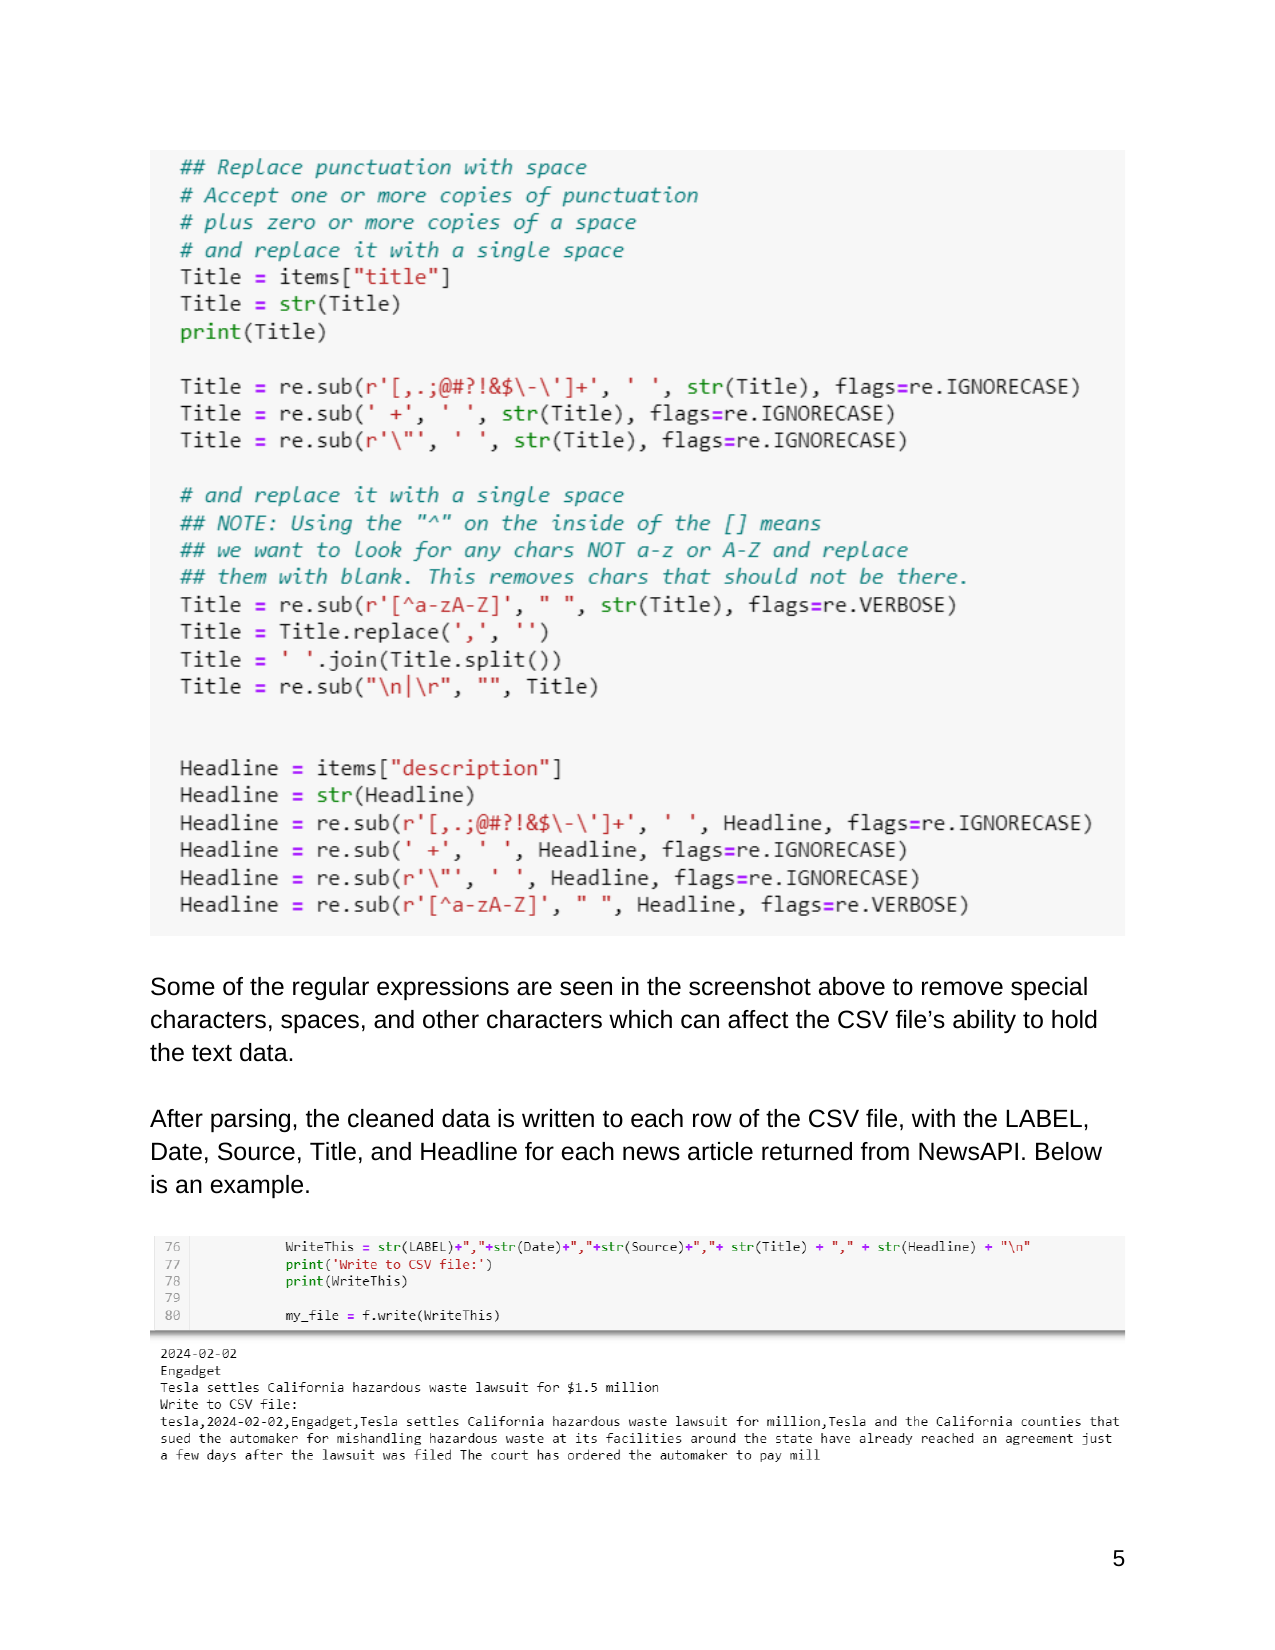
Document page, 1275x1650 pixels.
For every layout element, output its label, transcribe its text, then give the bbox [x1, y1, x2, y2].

text After parsing, the cleaned data is written to each row of the CSV file, with the LABEL, Date, Source, Title, and Headline for each news article returned from NewsAPI. Below is an example. [150, 1104, 1125, 1199]
text Some of the regular expressions are seen in the screenshot above to remove special characters, spaces, and other characters which can affect the CSV file’s ability to hold the text data. [150, 972, 1125, 1067]
picture [150, 1236, 1125, 1464]
picture [150, 150, 1125, 936]
